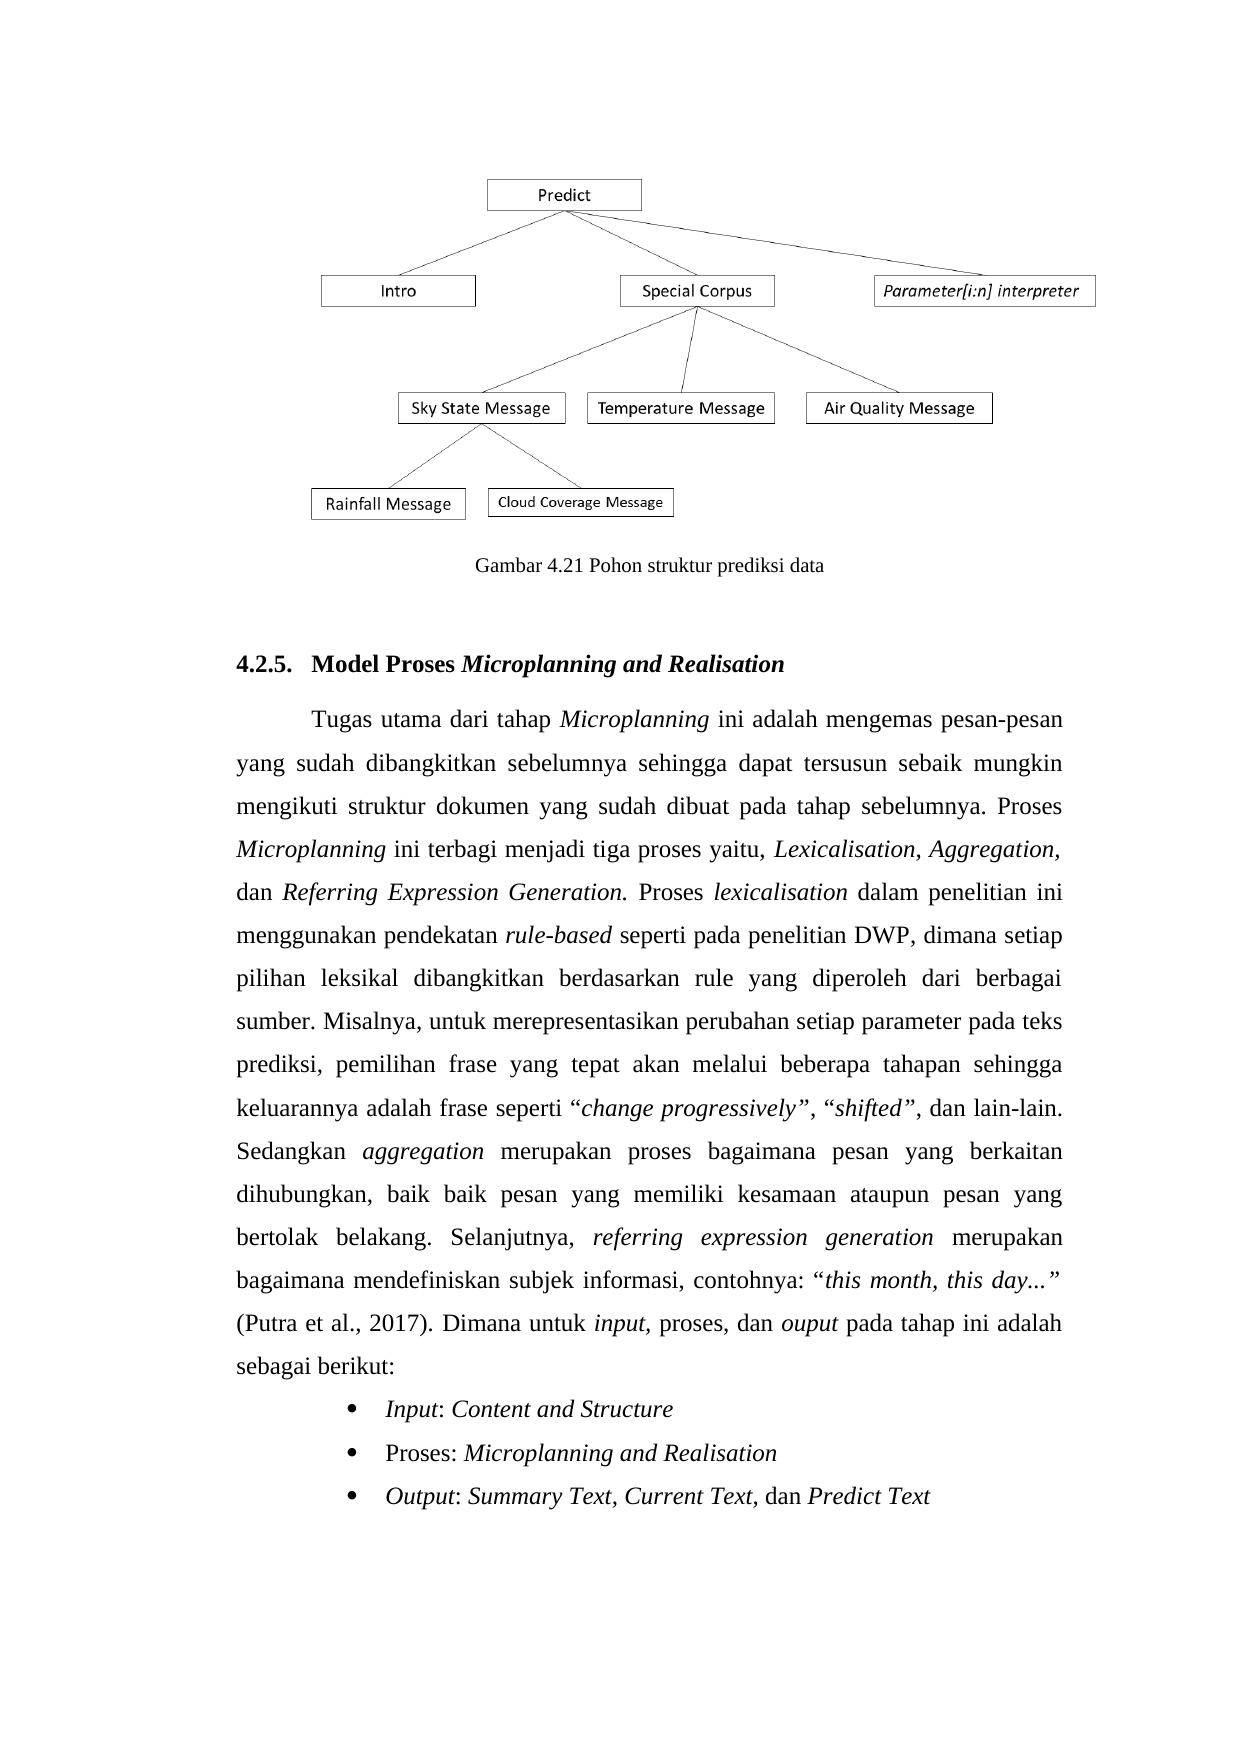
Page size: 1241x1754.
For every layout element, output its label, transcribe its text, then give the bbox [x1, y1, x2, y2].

picture [311, 177, 1096, 526]
list Proses: Microplanning and Realisation [348, 1438, 1063, 1466]
subtitle Model Proses Microplanning and Realisation [236, 649, 1063, 678]
text Gambar 4.21 Pohon struktur prediksi data [236, 552, 1063, 577]
text Tugas utama dari tahap Microplanning ini adalah mengemas pesan-pesan yang sudah dibangkitkan sebelumnya sehingga dapat tersusun sebaik mungkin mengikuti struktur dokumen yang sudah dibuat pada tahap sebelumnya. Proses Microplanning ini terbagi menjadi tiga proses yaitu, Lexicalisation, Aggregation, dan Referring Expression Generation. Proses lexicalisation dalam penelitian ini menggunakan pendekatan rule-based seperti pada penelitian DWP, dimana setiap pilihan leksikal dibangkitkan berdasarkan rule yang diperoleh dari berbagai sumber. Misalnya, untuk merepresentasikan perubahan setiap parameter pada teks prediksi, pemilihan frase yang tepat akan melalui beberapa tahapan sehingga keluarannya adalah frase seperti “change progressively”, “shifted”, dan lain-lain. Sedangkan aggregation merupakan proses bagaimana pesan yang berkaitan dihubungkan, baik baik pesan yang memiliki kesamaan ataupun pesan yang bertolak belakang. Selanjutnya, referring expression generation merupakan bagaimana mendefiniskan subjek informasi, contohnya: “this month, this day...” (Putra et al., 2017). Dimana untuk input, proses, dan ouput pada tahap ini adalah sebagai berikut: [236, 704, 1063, 1380]
list Input: Content and Structure [348, 1394, 1063, 1423]
list Output: Summary Text, Current Text, dan Predict Text [348, 1481, 1063, 1509]
